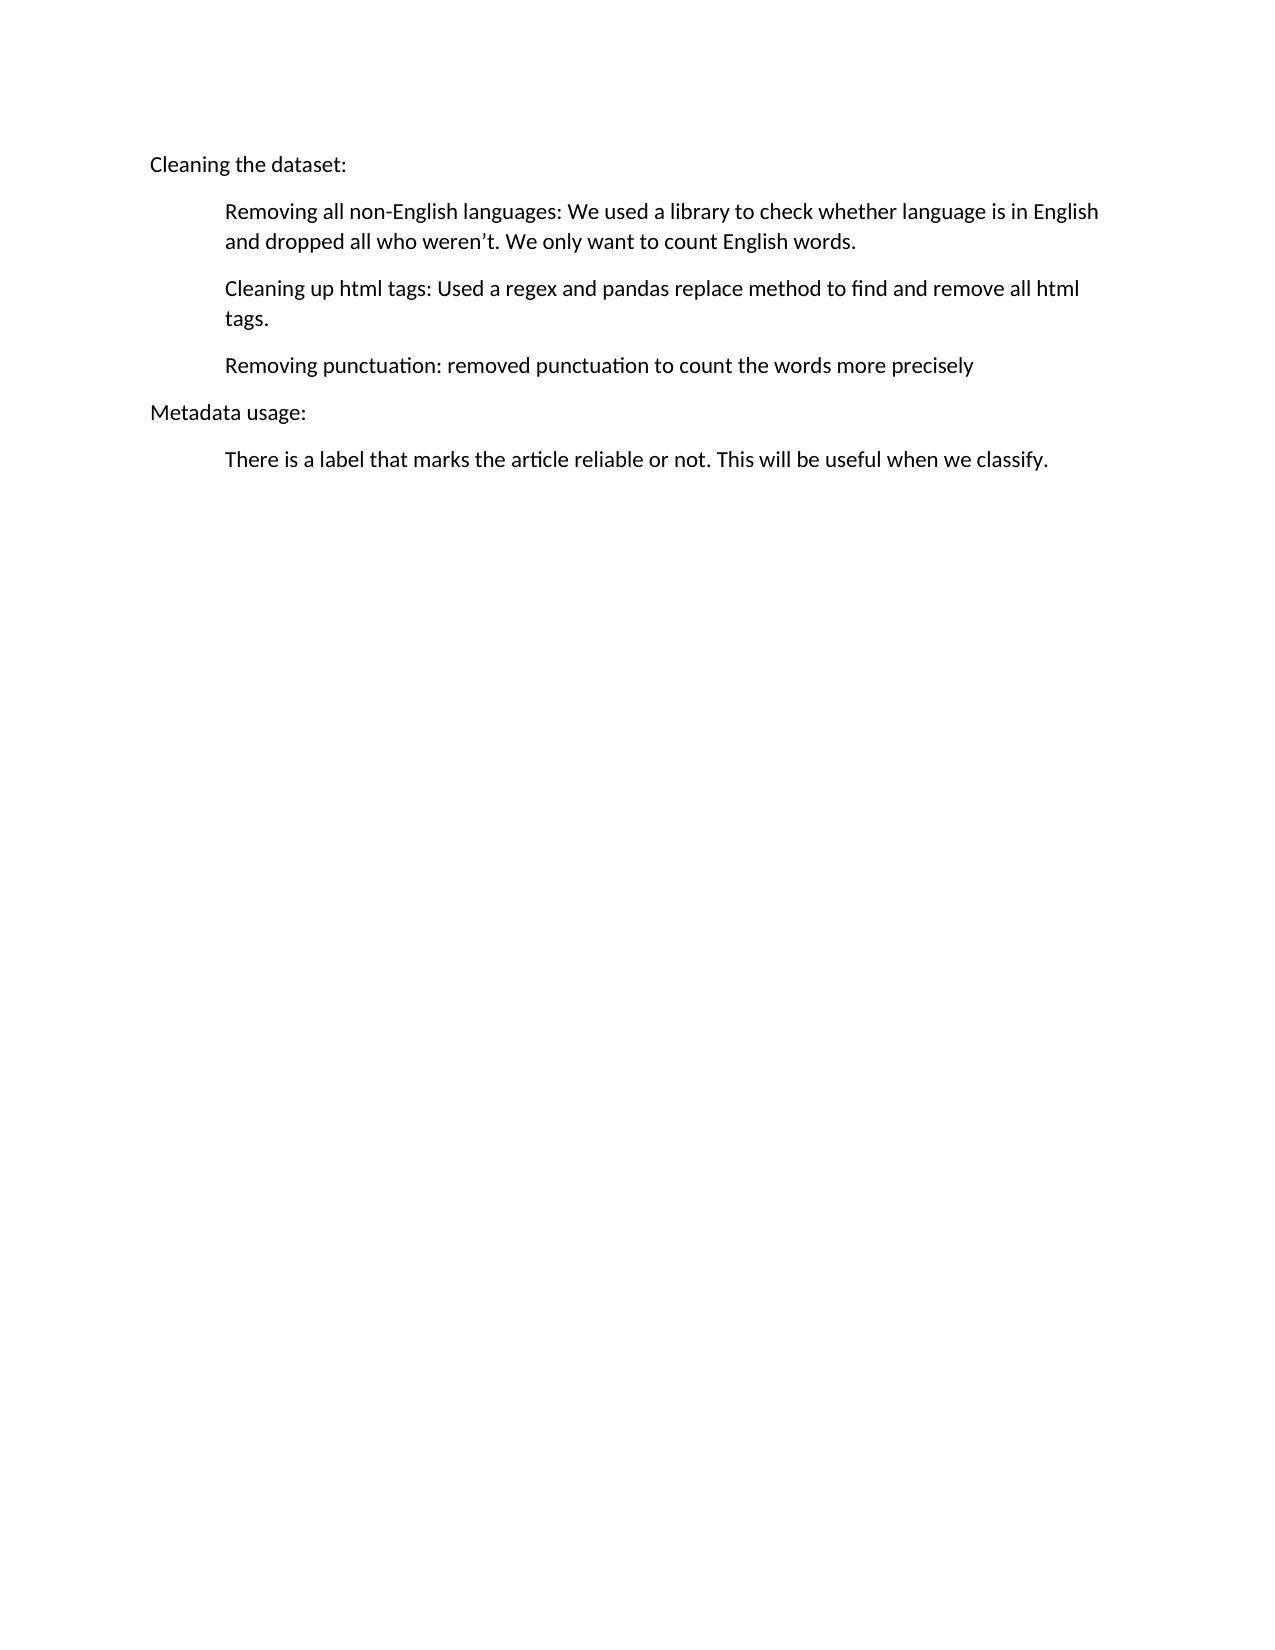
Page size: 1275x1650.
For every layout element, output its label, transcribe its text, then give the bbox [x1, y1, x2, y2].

text Cleaning up html tags: Used a regex and pandas replace method to find and remove all html tags. [225, 274, 1125, 332]
text Removing all non-English languages: We used a library to check whether language is in English and dropped all who weren’t. We only want to count English words. [225, 197, 1125, 255]
text Cleaning the dataset: [150, 150, 1125, 178]
text Metadata usage: [150, 398, 1125, 426]
text There is a label that marks the article reliable or not. This will be useful when we classify. [150, 445, 1125, 473]
text Removing punctuation: removed punctuation to count the words more precisely [225, 351, 1125, 379]
